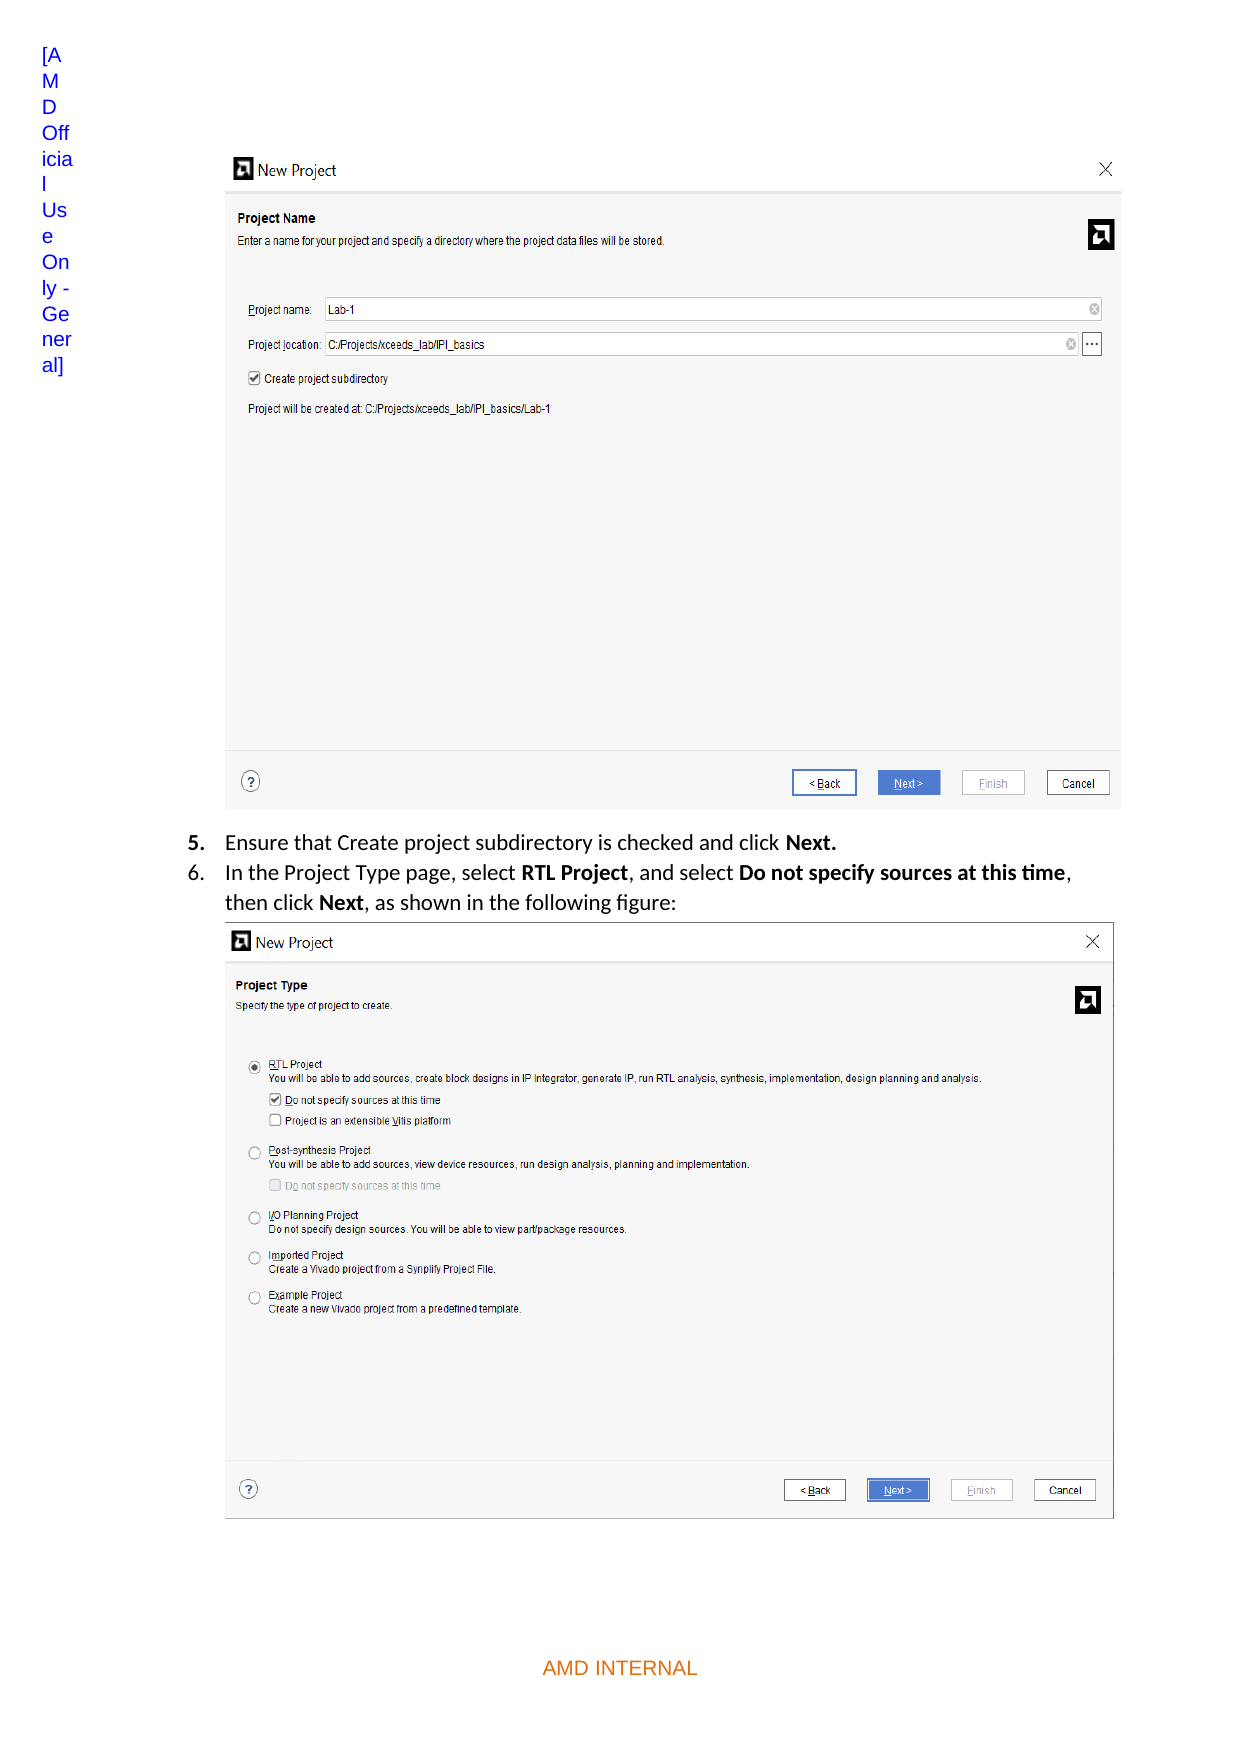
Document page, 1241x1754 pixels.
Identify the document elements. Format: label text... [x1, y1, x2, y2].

list Ensure that Create project subdirectory is checked and click Next. [187, 828, 1090, 856]
list In the Project Type page, select RTL Project, and select Do not specify sources at this time, then click Next, as shown in the following figure: [187, 858, 1090, 916]
picture [225, 918, 1115, 1519]
picture [225, 150, 1122, 809]
